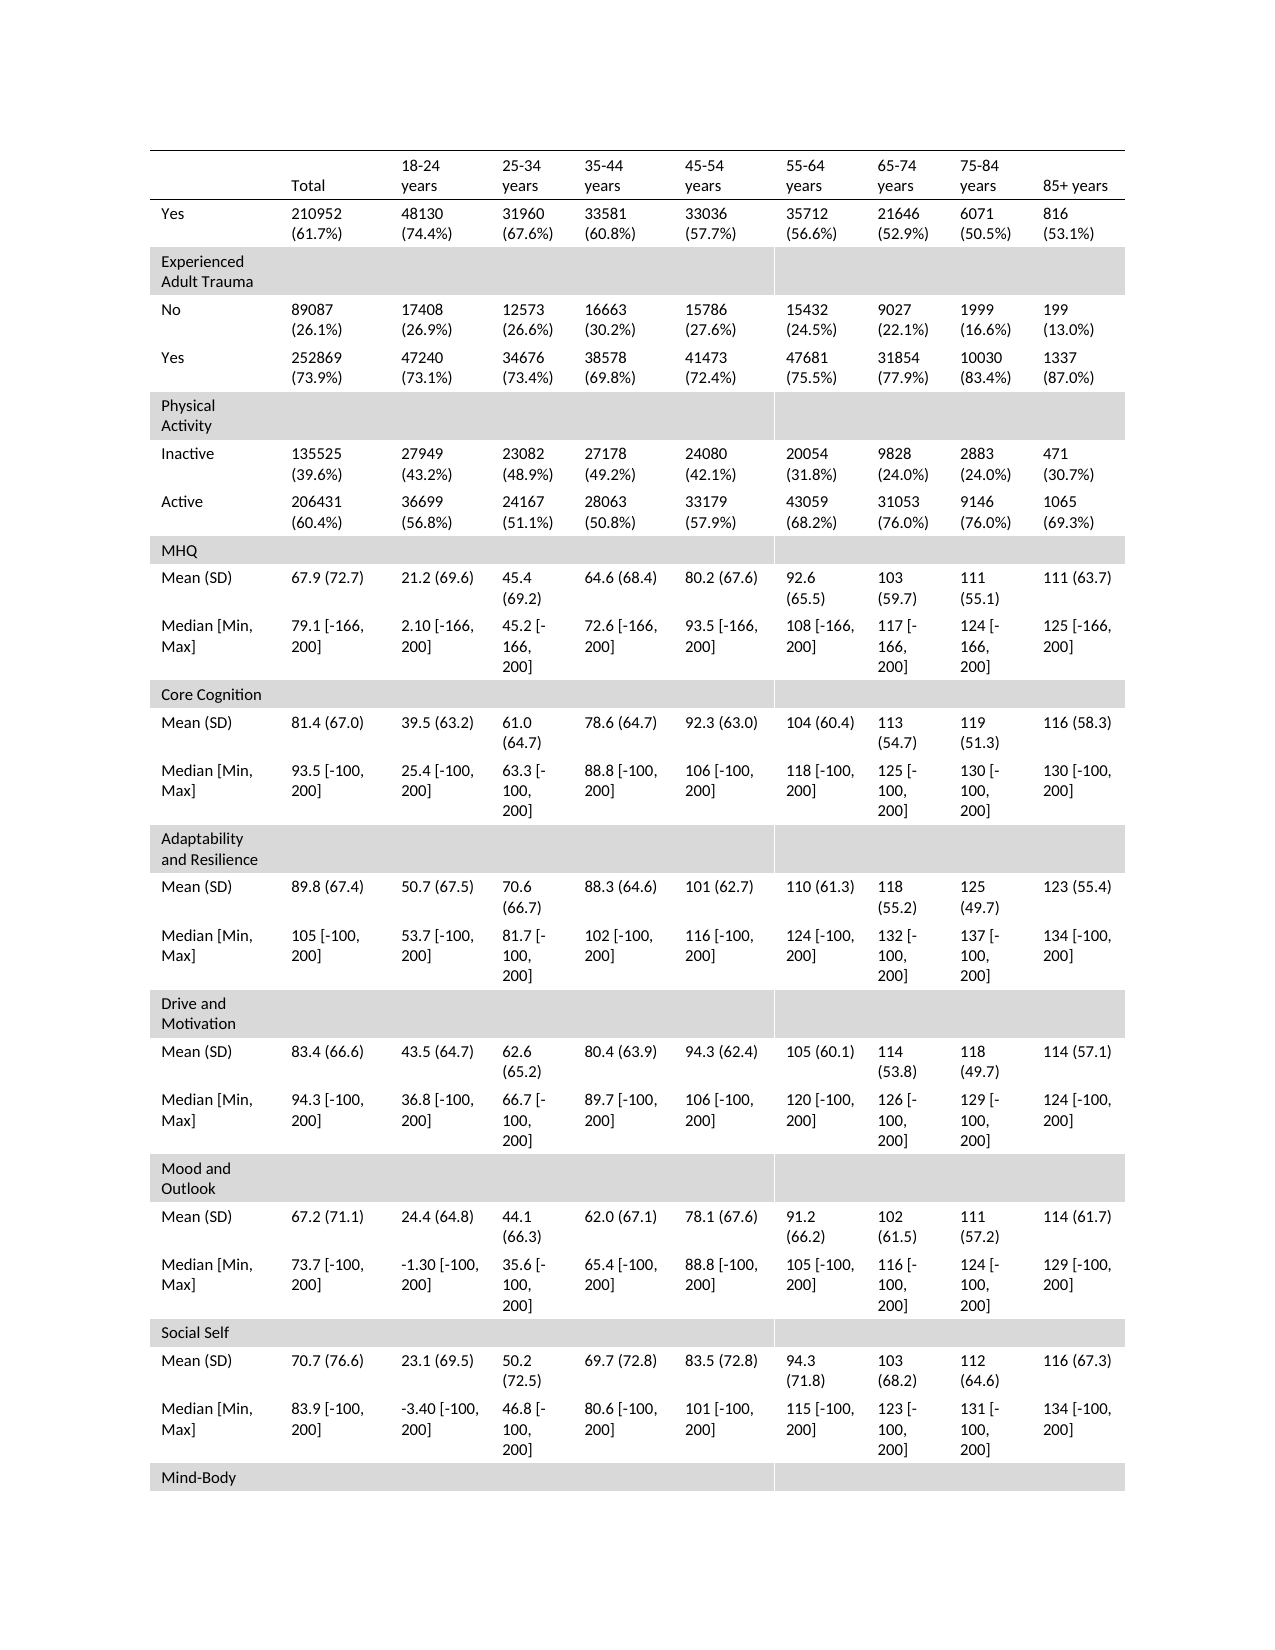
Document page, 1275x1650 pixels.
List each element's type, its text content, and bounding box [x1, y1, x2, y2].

table_cell [866, 392, 949, 440]
table_cell [390, 536, 491, 564]
table_cell 24167 (51.1%) [491, 488, 573, 536]
table_cell 116 (67.3) [1032, 1347, 1125, 1395]
table_cell [1032, 680, 1125, 708]
table_cell 81.7 [-100, 200] [491, 921, 573, 989]
table_cell 47240 (73.1%) [390, 344, 491, 392]
table_cell 21646 (52.9%) [866, 200, 949, 247]
table_cell 103 (59.7) [866, 564, 949, 612]
table_cell [573, 247, 674, 295]
table_cell 114 (57.1) [1032, 1038, 1125, 1086]
table_header 25-34 years [491, 151, 573, 199]
table_cell [866, 825, 949, 873]
table_cell 80.2 (67.6) [674, 564, 774, 612]
table_cell 24080 (42.1%) [674, 440, 774, 488]
table_cell Median [Min, Max] [150, 1250, 280, 1319]
table_cell 130 [-100, 200] [1032, 756, 1125, 825]
table_cell Experienced Adult Trauma [150, 247, 280, 295]
table_cell [775, 247, 866, 295]
table_cell 35712 (56.6%) [775, 200, 866, 247]
table_cell [775, 680, 866, 708]
table_cell 111 (55.1) [949, 564, 1032, 612]
table_cell [775, 1319, 866, 1347]
table_cell 31854 (77.9%) [866, 344, 949, 392]
table_cell Drive and Motivation [150, 990, 280, 1038]
table_cell Active [150, 488, 280, 536]
table_cell [280, 990, 390, 1038]
table_cell 89.8 (67.4) [280, 873, 390, 921]
table_cell Median [Min, Max] [150, 921, 280, 989]
table_cell [866, 680, 949, 708]
table_header 35-44 years [573, 151, 674, 199]
table_cell [491, 392, 573, 440]
table_cell 61.0 (64.7) [491, 708, 573, 756]
table_cell 94.3 (71.8) [775, 1347, 866, 1395]
table_cell 106 [-100, 200] [674, 756, 774, 825]
table_cell 111 (57.2) [949, 1202, 1032, 1250]
table_cell 199 (13.0%) [1032, 295, 1125, 343]
table_cell 104 (60.4) [775, 708, 866, 756]
table_cell [674, 1319, 774, 1347]
table_cell 27178 (49.2%) [573, 440, 674, 488]
table_cell [1032, 825, 1125, 873]
table_cell 134 [-100, 200] [1032, 1395, 1125, 1463]
table_cell 83.9 [-100, 200] [280, 1395, 390, 1463]
table_cell Mean (SD) [150, 708, 280, 756]
table_cell No [150, 295, 280, 343]
table_cell 91.2 (66.2) [775, 1202, 866, 1250]
table_cell 88.8 [-100, 200] [573, 756, 674, 825]
table_cell 50.2 (72.5) [491, 1347, 573, 1395]
table_cell 125 [-100, 200] [866, 756, 949, 825]
table_cell Mood and Outlook [150, 1154, 280, 1202]
table_cell [390, 990, 491, 1038]
table_cell 43.5 (64.7) [390, 1038, 491, 1086]
table_cell 129 [-100, 200] [1032, 1250, 1125, 1319]
table_cell [949, 1319, 1032, 1347]
table_cell [674, 536, 774, 564]
table_cell 113 (54.7) [866, 708, 949, 756]
table_cell [674, 392, 774, 440]
table_cell [280, 392, 390, 440]
table_cell 83.4 (66.6) [280, 1038, 390, 1086]
table_cell 39.5 (63.2) [390, 708, 491, 756]
table_cell Yes [150, 200, 280, 247]
table_cell Median [Min, Max] [150, 756, 280, 825]
table_cell 102 [-100, 200] [573, 921, 674, 989]
table_cell [1032, 1319, 1125, 1347]
table_cell 126 [-100, 200] [866, 1086, 949, 1154]
table_cell [949, 680, 1032, 708]
table_cell [674, 1463, 774, 1491]
table_cell 10030 (83.4%) [949, 344, 1032, 392]
table_cell [949, 825, 1032, 873]
table_cell 124 [-100, 200] [949, 1250, 1032, 1319]
table_cell [1032, 392, 1125, 440]
table_header [150, 151, 280, 199]
table_cell 125 (49.7) [949, 873, 1032, 921]
table_cell 80.4 (63.9) [573, 1038, 674, 1086]
table_cell 103 (68.2) [866, 1347, 949, 1395]
table_cell 63.3 [-100, 200] [491, 756, 573, 825]
table_cell 62.0 (67.1) [573, 1202, 674, 1250]
table_cell 252869 (73.9%) [280, 344, 390, 392]
table_cell 34676 (73.4%) [491, 344, 573, 392]
table_cell [280, 247, 390, 295]
table_cell 105 [-100, 200] [280, 921, 390, 989]
table_cell [280, 680, 390, 708]
table_cell 101 [-100, 200] [674, 1395, 774, 1463]
table_cell 123 (55.4) [1032, 873, 1125, 921]
table_cell [280, 1154, 390, 1202]
table_cell Core Cognition [150, 680, 280, 708]
table_cell [866, 536, 949, 564]
table_cell 206431 (60.4%) [280, 488, 390, 536]
table_cell 43059 (68.2%) [775, 488, 866, 536]
table_cell [390, 1463, 491, 1491]
table_cell [775, 536, 866, 564]
table_cell [390, 1319, 491, 1347]
table_cell 1065 (69.3%) [1032, 488, 1125, 536]
table_cell 70.7 (76.6) [280, 1347, 390, 1395]
table_cell [573, 392, 674, 440]
table_cell 50.7 (67.5) [390, 873, 491, 921]
table_cell [280, 1463, 390, 1491]
table_cell 17408 (26.9%) [390, 295, 491, 343]
table_cell Physical Activity [150, 392, 280, 440]
table_cell 118 (49.7) [949, 1038, 1032, 1086]
table_cell 124 [-166, 200] [949, 612, 1032, 680]
table_cell [949, 247, 1032, 295]
table_cell 20054 (31.8%) [775, 440, 866, 488]
table_cell Median [Min, Max] [150, 1395, 280, 1463]
table_cell 106 [-100, 200] [674, 1086, 774, 1154]
table_cell 2.10 [-166, 200] [390, 612, 491, 680]
table_cell 23.1 (69.5) [390, 1347, 491, 1395]
table_cell 124 [-100, 200] [1032, 1086, 1125, 1154]
table_cell 73.7 [-100, 200] [280, 1250, 390, 1319]
table_header 75-84 years [949, 151, 1032, 199]
table_cell [866, 990, 949, 1038]
table_cell [674, 1154, 774, 1202]
table_cell [1032, 1154, 1125, 1202]
table_cell -3.40 [-100, 200] [390, 1395, 491, 1463]
table_cell Mean (SD) [150, 1038, 280, 1086]
table_cell 9828 (24.0%) [866, 440, 949, 488]
table_cell 70.6 (66.7) [491, 873, 573, 921]
table_cell 6071 (50.5%) [949, 200, 1032, 247]
table_cell [674, 825, 774, 873]
table_cell 92.3 (63.0) [674, 708, 774, 756]
table_cell 210952 (61.7%) [280, 200, 390, 247]
table_cell 64.6 (68.4) [573, 564, 674, 612]
table_cell [674, 247, 774, 295]
table_cell Adaptability and Resilience [150, 825, 280, 873]
table_cell 15432 (24.5%) [775, 295, 866, 343]
table_cell 129 [-100, 200] [949, 1086, 1032, 1154]
table_cell 24.4 (64.8) [390, 1202, 491, 1250]
table_cell 28063 (50.8%) [573, 488, 674, 536]
table_cell Median [Min, Max] [150, 1086, 280, 1154]
table_cell 80.6 [-100, 200] [573, 1395, 674, 1463]
table_header Total [280, 151, 390, 199]
table_cell 112 (64.6) [949, 1347, 1032, 1395]
table_cell 53.7 [-100, 200] [390, 921, 491, 989]
table_cell 44.1 (66.3) [491, 1202, 573, 1250]
table_cell [775, 1463, 866, 1491]
table_cell 35.6 [-100, 200] [491, 1250, 573, 1319]
table_cell [390, 1154, 491, 1202]
table_cell [573, 536, 674, 564]
table_cell 116 [-100, 200] [674, 921, 774, 989]
table_cell [491, 536, 573, 564]
table_cell [1032, 247, 1125, 295]
table_cell 21.2 (69.6) [390, 564, 491, 612]
table_cell 130 [-100, 200] [949, 756, 1032, 825]
table_cell Mean (SD) [150, 1202, 280, 1250]
table_cell 46.8 [-100, 200] [491, 1395, 573, 1463]
table_cell 33581 (60.8%) [573, 200, 674, 247]
table_cell 110 (61.3) [775, 873, 866, 921]
table_cell 131 [-100, 200] [949, 1395, 1032, 1463]
table_cell 45.2 [-166, 200] [491, 612, 573, 680]
table_cell 88.3 (64.6) [573, 873, 674, 921]
table_cell Inactive [150, 440, 280, 488]
table_cell [491, 1319, 573, 1347]
table_cell 78.1 (67.6) [674, 1202, 774, 1250]
table_cell 89087 (26.1%) [280, 295, 390, 343]
table_cell 67.2 (71.1) [280, 1202, 390, 1250]
table_cell 134 [-100, 200] [1032, 921, 1125, 989]
table_cell 89.7 [-100, 200] [573, 1086, 674, 1154]
table_cell [1032, 1463, 1125, 1491]
table_cell [280, 536, 390, 564]
table_cell Mean (SD) [150, 1347, 280, 1395]
table_cell 132 [-100, 200] [866, 921, 949, 989]
table_cell 117 [-166, 200] [866, 612, 949, 680]
table_cell 67.9 (72.7) [280, 564, 390, 612]
table_header 65-74 years [866, 151, 949, 199]
table_cell 93.5 [-100, 200] [280, 756, 390, 825]
table_cell [866, 247, 949, 295]
table_cell 38578 (69.8%) [573, 344, 674, 392]
table_cell [949, 392, 1032, 440]
table_cell [491, 990, 573, 1038]
table_cell 31960 (67.6%) [491, 200, 573, 247]
table_cell 83.5 (72.8) [674, 1347, 774, 1395]
table_cell 105 [-100, 200] [775, 1250, 866, 1319]
table_cell 33179 (57.9%) [674, 488, 774, 536]
table_cell 27949 (43.2%) [390, 440, 491, 488]
table_cell 66.7 [-100, 200] [491, 1086, 573, 1154]
table_cell 111 (63.7) [1032, 564, 1125, 612]
table_cell 108 [-166, 200] [775, 612, 866, 680]
table_cell [573, 1319, 674, 1347]
table_header 85+ years [1032, 151, 1125, 199]
table_cell 1999 (16.6%) [949, 295, 1032, 343]
table_cell MHQ [150, 536, 280, 564]
table_cell 94.3 [-100, 200] [280, 1086, 390, 1154]
table_cell [674, 680, 774, 708]
table_header 55-64 years [775, 151, 866, 199]
table_cell [775, 990, 866, 1038]
table_cell 15786 (27.6%) [674, 295, 774, 343]
table_cell [390, 392, 491, 440]
table_cell [949, 536, 1032, 564]
table_cell 31053 (76.0%) [866, 488, 949, 536]
table_cell 118 [-100, 200] [775, 756, 866, 825]
table_cell [491, 1154, 573, 1202]
table_cell [390, 247, 491, 295]
table_cell [573, 990, 674, 1038]
table_cell 78.6 (64.7) [573, 708, 674, 756]
table_cell 94.3 (62.4) [674, 1038, 774, 1086]
table_cell [573, 825, 674, 873]
table_cell [674, 990, 774, 1038]
table_cell [949, 1154, 1032, 1202]
table_cell 72.6 [-166, 200] [573, 612, 674, 680]
table_cell 88.8 [-100, 200] [674, 1250, 774, 1319]
table_cell [573, 1154, 674, 1202]
table_cell 23082 (48.9%) [491, 440, 573, 488]
table_cell 135525 (39.6%) [280, 440, 390, 488]
table_cell 36699 (56.8%) [390, 488, 491, 536]
table_cell 92.6 (65.5) [775, 564, 866, 612]
table_cell 62.6 (65.2) [491, 1038, 573, 1086]
table_cell 123 [-100, 200] [866, 1395, 949, 1463]
table_header 18-24 years [390, 151, 491, 199]
table_cell Yes [150, 344, 280, 392]
table_cell [775, 1154, 866, 1202]
table_cell 9146 (76.0%) [949, 488, 1032, 536]
table_cell 36.8 [-100, 200] [390, 1086, 491, 1154]
table_cell 124 [-100, 200] [775, 921, 866, 989]
table_cell 101 (62.7) [674, 873, 774, 921]
table_cell 114 (61.7) [1032, 1202, 1125, 1250]
table_cell 48130 (74.4%) [390, 200, 491, 247]
table_cell [491, 680, 573, 708]
table_cell 118 (55.2) [866, 873, 949, 921]
table_cell 119 (51.3) [949, 708, 1032, 756]
table_cell [866, 1319, 949, 1347]
table_cell 69.7 (72.8) [573, 1347, 674, 1395]
table_cell 12573 (26.6%) [491, 295, 573, 343]
table_cell 25.4 [-100, 200] [390, 756, 491, 825]
table_cell 471 (30.7%) [1032, 440, 1125, 488]
table_cell 114 (53.8) [866, 1038, 949, 1086]
table_cell 137 [-100, 200] [949, 921, 1032, 989]
table_cell Mean (SD) [150, 873, 280, 921]
table_cell [390, 680, 491, 708]
table_cell 125 [-166, 200] [1032, 612, 1125, 680]
table_cell [491, 247, 573, 295]
table_cell 102 (61.5) [866, 1202, 949, 1250]
table_cell 47681 (75.5%) [775, 344, 866, 392]
table_cell [949, 990, 1032, 1038]
table_cell [390, 825, 491, 873]
table_cell -1.30 [-100, 200] [390, 1250, 491, 1319]
table_cell [491, 825, 573, 873]
table_cell [949, 1463, 1032, 1491]
table_cell 93.5 [-166, 200] [674, 612, 774, 680]
table_cell [775, 392, 866, 440]
table_cell 33036 (57.7%) [674, 200, 774, 247]
table_cell [491, 1463, 573, 1491]
table_cell [573, 680, 674, 708]
table_cell [1032, 536, 1125, 564]
table_cell 115 [-100, 200] [775, 1395, 866, 1463]
table_cell [775, 825, 866, 873]
table_cell 16663 (30.2%) [573, 295, 674, 343]
table_cell Mind-Body [150, 1463, 280, 1491]
table_cell 116 [-100, 200] [866, 1250, 949, 1319]
table_cell 9027 (22.1%) [866, 295, 949, 343]
table_cell 45.4 (69.2) [491, 564, 573, 612]
table_header 45-54 years [674, 151, 774, 199]
table_cell [280, 825, 390, 873]
table_cell 1337 (87.0%) [1032, 344, 1125, 392]
table_cell 65.4 [-100, 200] [573, 1250, 674, 1319]
table_cell 105 (60.1) [775, 1038, 866, 1086]
table_cell 81.4 (67.0) [280, 708, 390, 756]
table_cell [1032, 990, 1125, 1038]
table_cell 2883 (24.0%) [949, 440, 1032, 488]
table_cell Mean (SD) [150, 564, 280, 612]
table_cell 41473 (72.4%) [674, 344, 774, 392]
table_cell [866, 1154, 949, 1202]
table_cell [573, 1463, 674, 1491]
table_cell 816 (53.1%) [1032, 200, 1125, 247]
table_cell [866, 1463, 949, 1491]
table_cell Median [Min, Max] [150, 612, 280, 680]
table_cell [280, 1319, 390, 1347]
table_cell Social Self [150, 1319, 280, 1347]
table_cell 116 (58.3) [1032, 708, 1125, 756]
table_cell 79.1 [-166, 200] [280, 612, 390, 680]
table_cell 120 [-100, 200] [775, 1086, 866, 1154]
